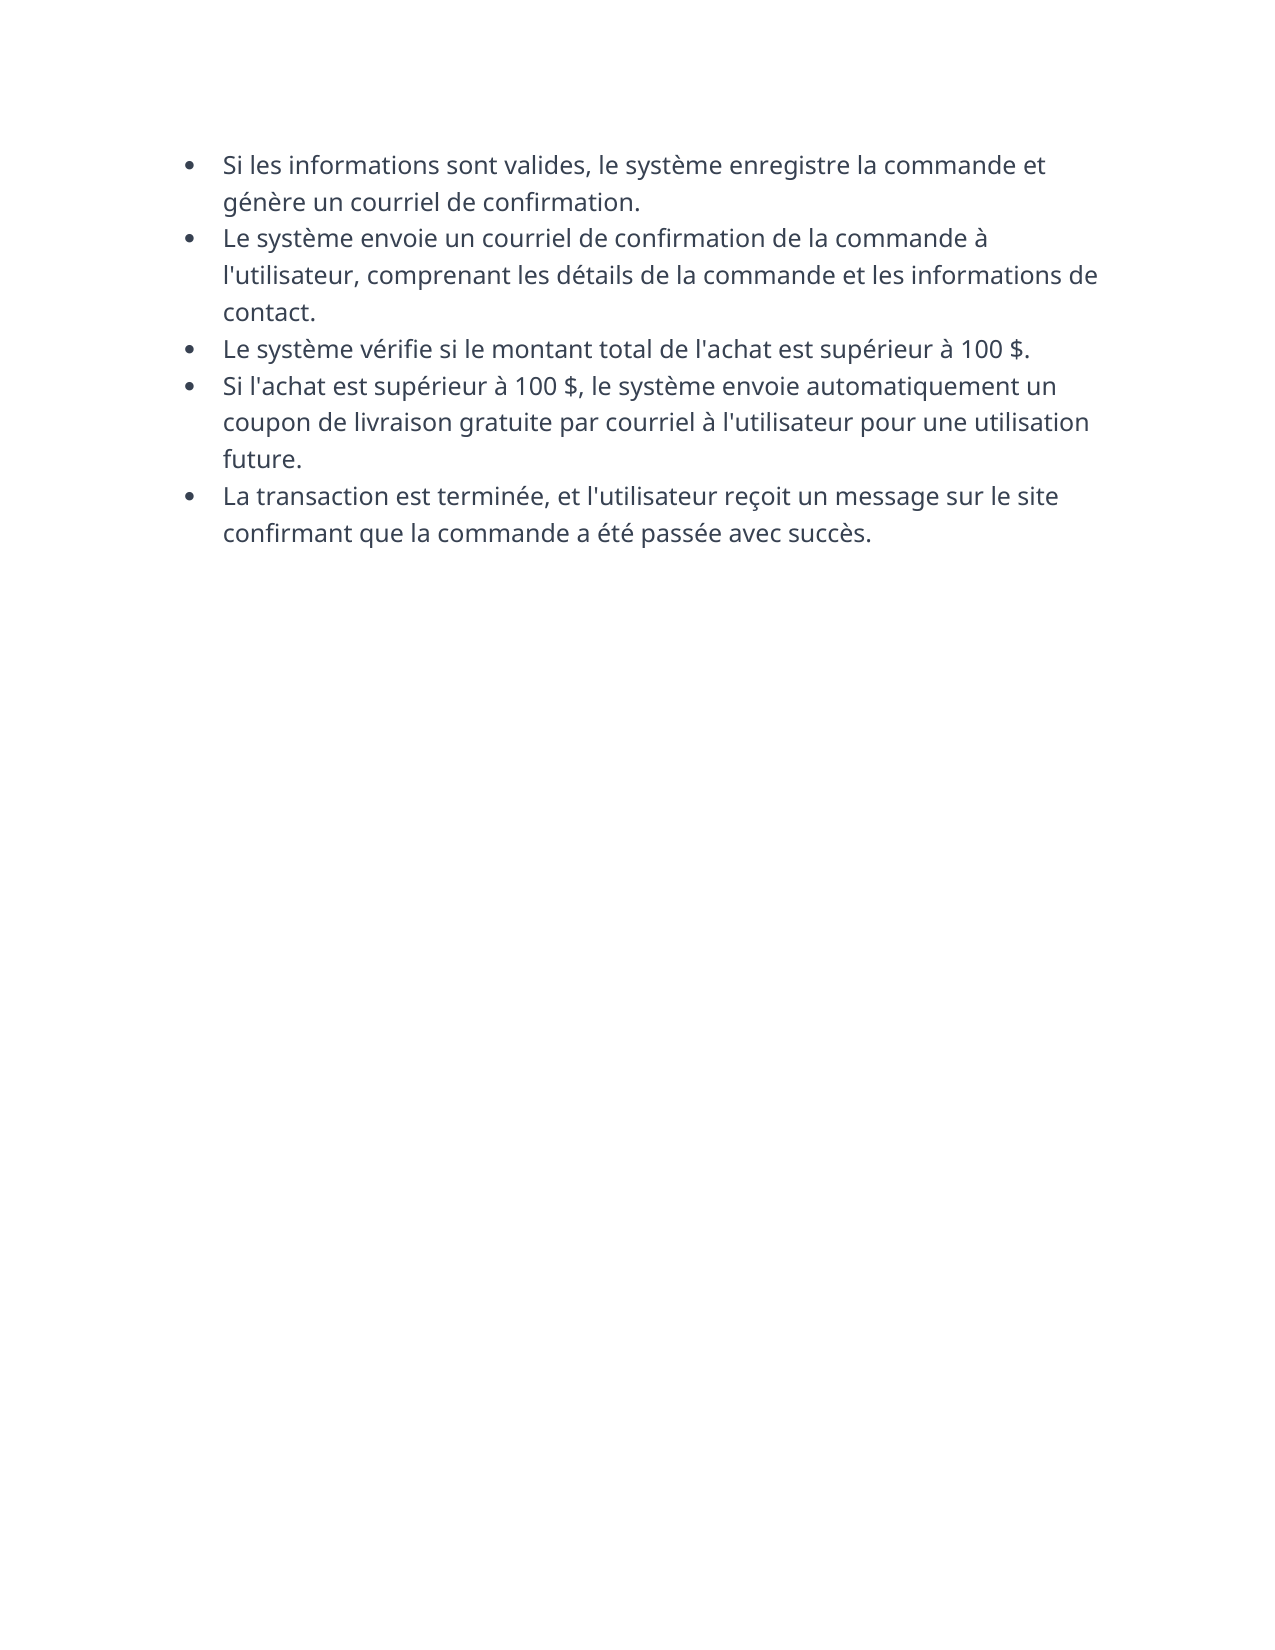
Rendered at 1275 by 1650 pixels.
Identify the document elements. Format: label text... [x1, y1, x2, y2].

list Si les informations sont valides, le système enregistre la commande et génère un courriel de confirmation. [185, 148, 1127, 218]
list La transaction est terminée, et l'utilisateur reçoit un message sur le site confirmant que la commande a été passée avec succès. [185, 478, 1127, 549]
list Si l'achat est supérieur à 100 $, le système envoie automatiquement un coupon de livraison gratuite par courriel à l'utilisateur pour une utilisation future. [185, 368, 1127, 476]
list Le système envoie un courriel de confirmation de la commande à l'utilisateur, comprenant les détails de la commande et les informations de contact. [185, 221, 1127, 329]
list Le système vérifie si le montant total de l'achat est supérieur à 100 $. [185, 331, 1127, 366]
